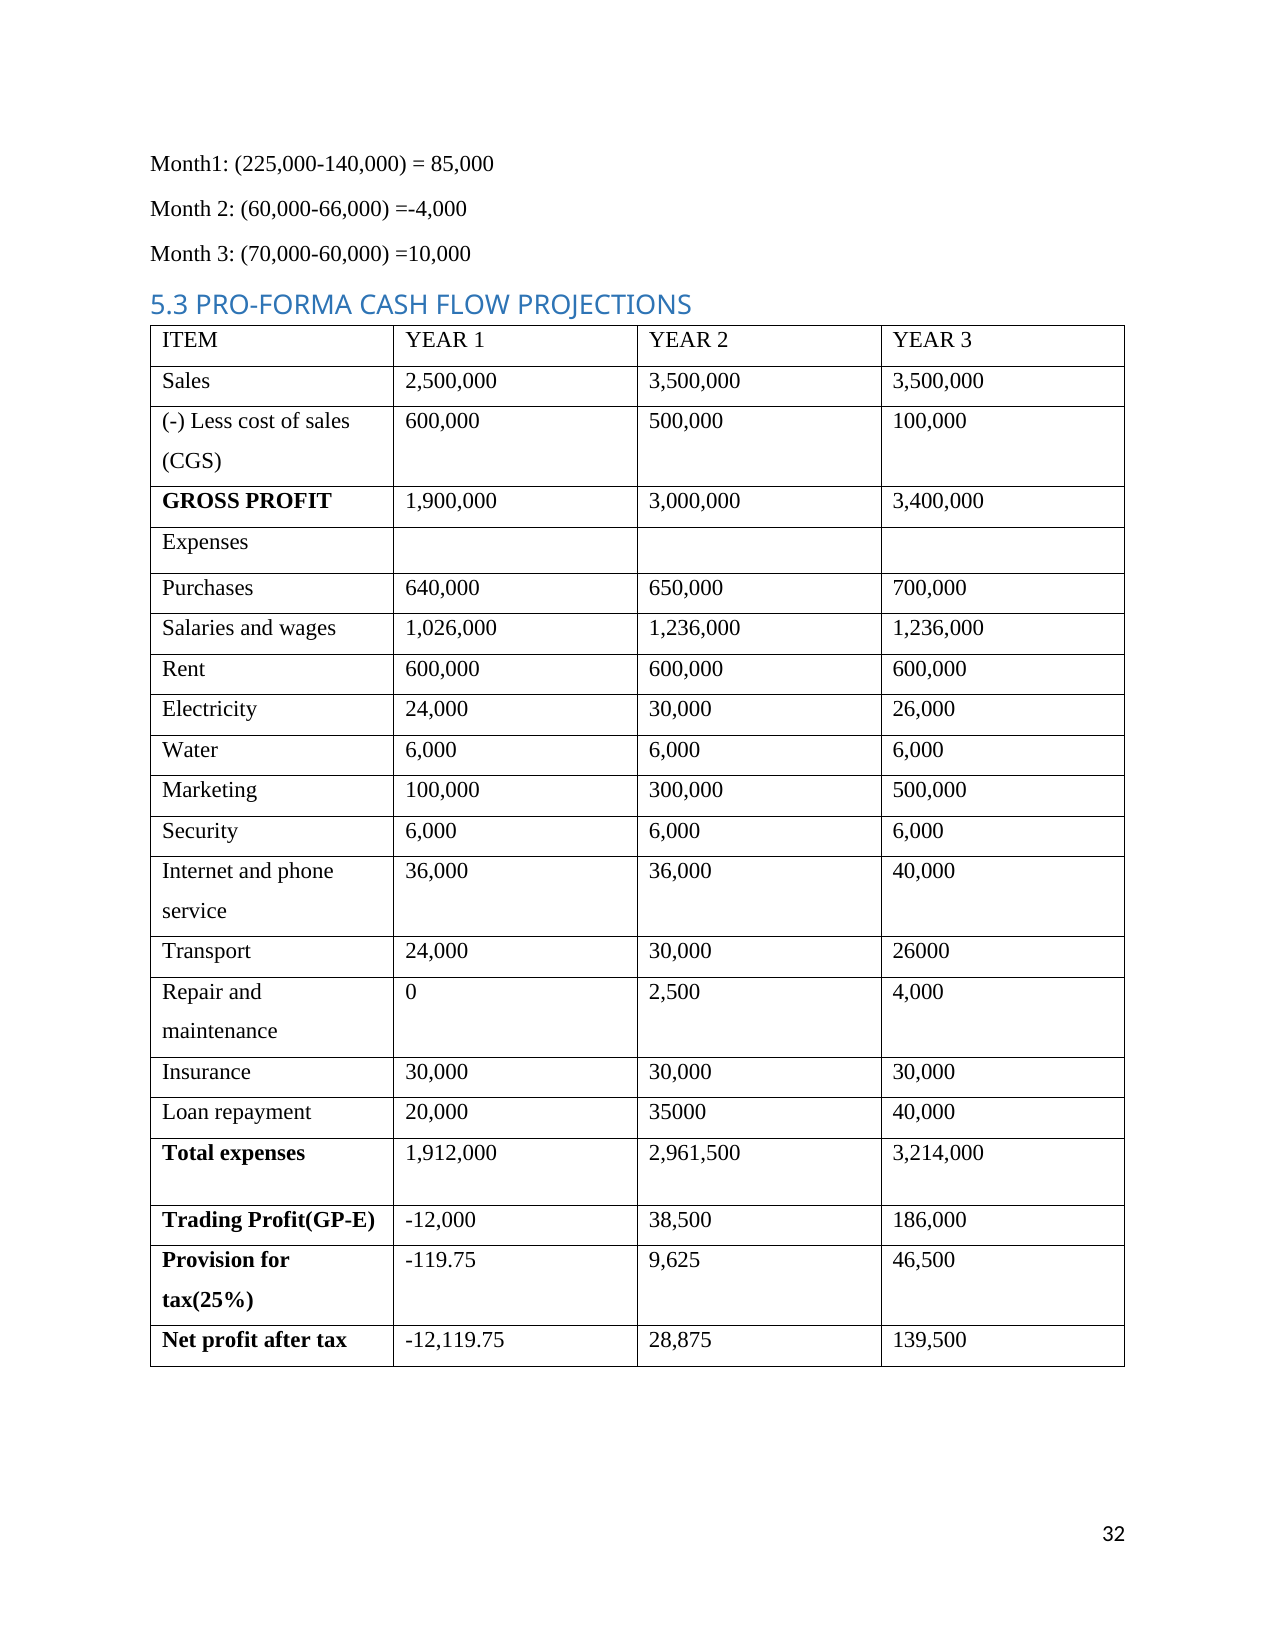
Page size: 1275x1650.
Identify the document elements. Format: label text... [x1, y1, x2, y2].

table_cell 300,000 [638, 776, 881, 816]
table_header YEAR 2 [638, 326, 881, 366]
table_cell 6,000 [394, 736, 637, 775]
table_cell 3,500,000 [882, 367, 1124, 406]
table_cell 38,500 [638, 1206, 881, 1245]
table_cell 600,000 [638, 655, 881, 694]
table_cell Expenses [151, 528, 393, 572]
table_cell Purchases [151, 574, 393, 613]
table_cell 139,500 [882, 1326, 1124, 1366]
table_cell Provision for tax(25%) [151, 1246, 393, 1325]
table_cell 30,000 [882, 1058, 1124, 1097]
table_cell [882, 528, 1124, 572]
table_cell 600,000 [882, 655, 1124, 694]
table_cell 9,625 [638, 1246, 881, 1325]
table_cell -12,000 [394, 1206, 637, 1245]
table_cell 24,000 [394, 937, 637, 977]
table_header ITEM [151, 326, 393, 366]
table_cell 700,000 [882, 574, 1124, 613]
table_cell Electricity [151, 695, 393, 734]
table_cell 100,000 [394, 776, 637, 816]
table_header YEAR 1 [394, 326, 637, 366]
table_cell Internet and phone service [151, 857, 393, 936]
table_cell Loan repayment [151, 1098, 393, 1138]
table_cell 3,400,000 [882, 487, 1124, 527]
text Month 3: (70,000-60,000) =10,000 [150, 240, 1125, 267]
table_cell 6,000 [394, 817, 637, 856]
text Month1: (225,000-140,000) = 85,000 [150, 150, 1125, 176]
table_cell 35000 [638, 1098, 881, 1138]
table_cell 6,000 [638, 736, 881, 775]
table_cell 30,000 [638, 937, 881, 977]
table_cell 4,000 [882, 978, 1124, 1057]
table_cell Transport [151, 937, 393, 977]
table_cell 1,236,000 [638, 614, 881, 653]
table_header YEAR 3 [882, 326, 1124, 366]
table_cell 0 [394, 978, 637, 1057]
table_cell 1,026,000 [394, 614, 637, 653]
table_cell 40,000 [882, 1098, 1124, 1138]
table_cell 2,500,000 [394, 367, 637, 406]
table_cell Rent [151, 655, 393, 694]
table_cell 30,000 [638, 1058, 881, 1097]
table_cell 6,000 [638, 817, 881, 856]
table_cell 3,000,000 [638, 487, 881, 527]
table_cell 600,000 [394, 407, 637, 486]
table_cell Net profit after tax [151, 1326, 393, 1366]
table_cell 640,000 [394, 574, 637, 613]
table_cell 650,000 [638, 574, 881, 613]
table_cell (-) Less cost of sales (CGS) [151, 407, 393, 486]
table_cell 2,500 [638, 978, 881, 1057]
table_cell 26000 [882, 937, 1124, 977]
table_cell 36,000 [394, 857, 637, 936]
table_cell Total expenses [151, 1139, 393, 1204]
table_cell -119.75 [394, 1246, 637, 1325]
table_cell Salaries and wages [151, 614, 393, 653]
table_cell 500,000 [638, 407, 881, 486]
table_cell 28,875 [638, 1326, 881, 1366]
table_cell 24,000 [394, 695, 637, 734]
table_cell 500,000 [882, 776, 1124, 816]
table_cell 2,961,500 [638, 1139, 881, 1204]
text Month 2: (60,000-66,000) =-4,000 [150, 195, 1125, 221]
table_cell 600,000 [394, 655, 637, 694]
table_cell 20,000 [394, 1098, 637, 1138]
table_cell 30,000 [394, 1058, 637, 1097]
table_cell 6,000 [882, 817, 1124, 856]
table_cell Sales [151, 367, 393, 406]
table_cell Trading Profit(GP-E) [151, 1206, 393, 1245]
table_cell 1,912,000 [394, 1139, 637, 1204]
table_cell 46,500 [882, 1246, 1124, 1325]
table_cell Water [151, 736, 393, 775]
table_cell 36,000 [638, 857, 881, 936]
table_cell 3,500,000 [638, 367, 881, 406]
table_cell 30,000 [638, 695, 881, 734]
table_cell 100,000 [882, 407, 1124, 486]
table_cell 1,236,000 [882, 614, 1124, 653]
table_cell -12,119.75 [394, 1326, 637, 1366]
table_cell [394, 528, 637, 572]
table_cell 26,000 [882, 695, 1124, 734]
table_cell Security [151, 817, 393, 856]
table_cell 1,900,000 [394, 487, 637, 527]
subtitle 5.3 PRO-FORMA CASH FLOW PROJECTIONS [150, 285, 1125, 322]
table_cell 3,214,000 [882, 1139, 1124, 1204]
table_cell Insurance [151, 1058, 393, 1097]
table_cell GROSS PROFIT [151, 487, 393, 527]
table_cell [638, 528, 881, 572]
table_cell Repair and maintenance [151, 978, 393, 1057]
table_cell 40,000 [882, 857, 1124, 936]
table_cell Marketing [151, 776, 393, 816]
table_cell 186,000 [882, 1206, 1124, 1245]
table_cell 6,000 [882, 736, 1124, 775]
